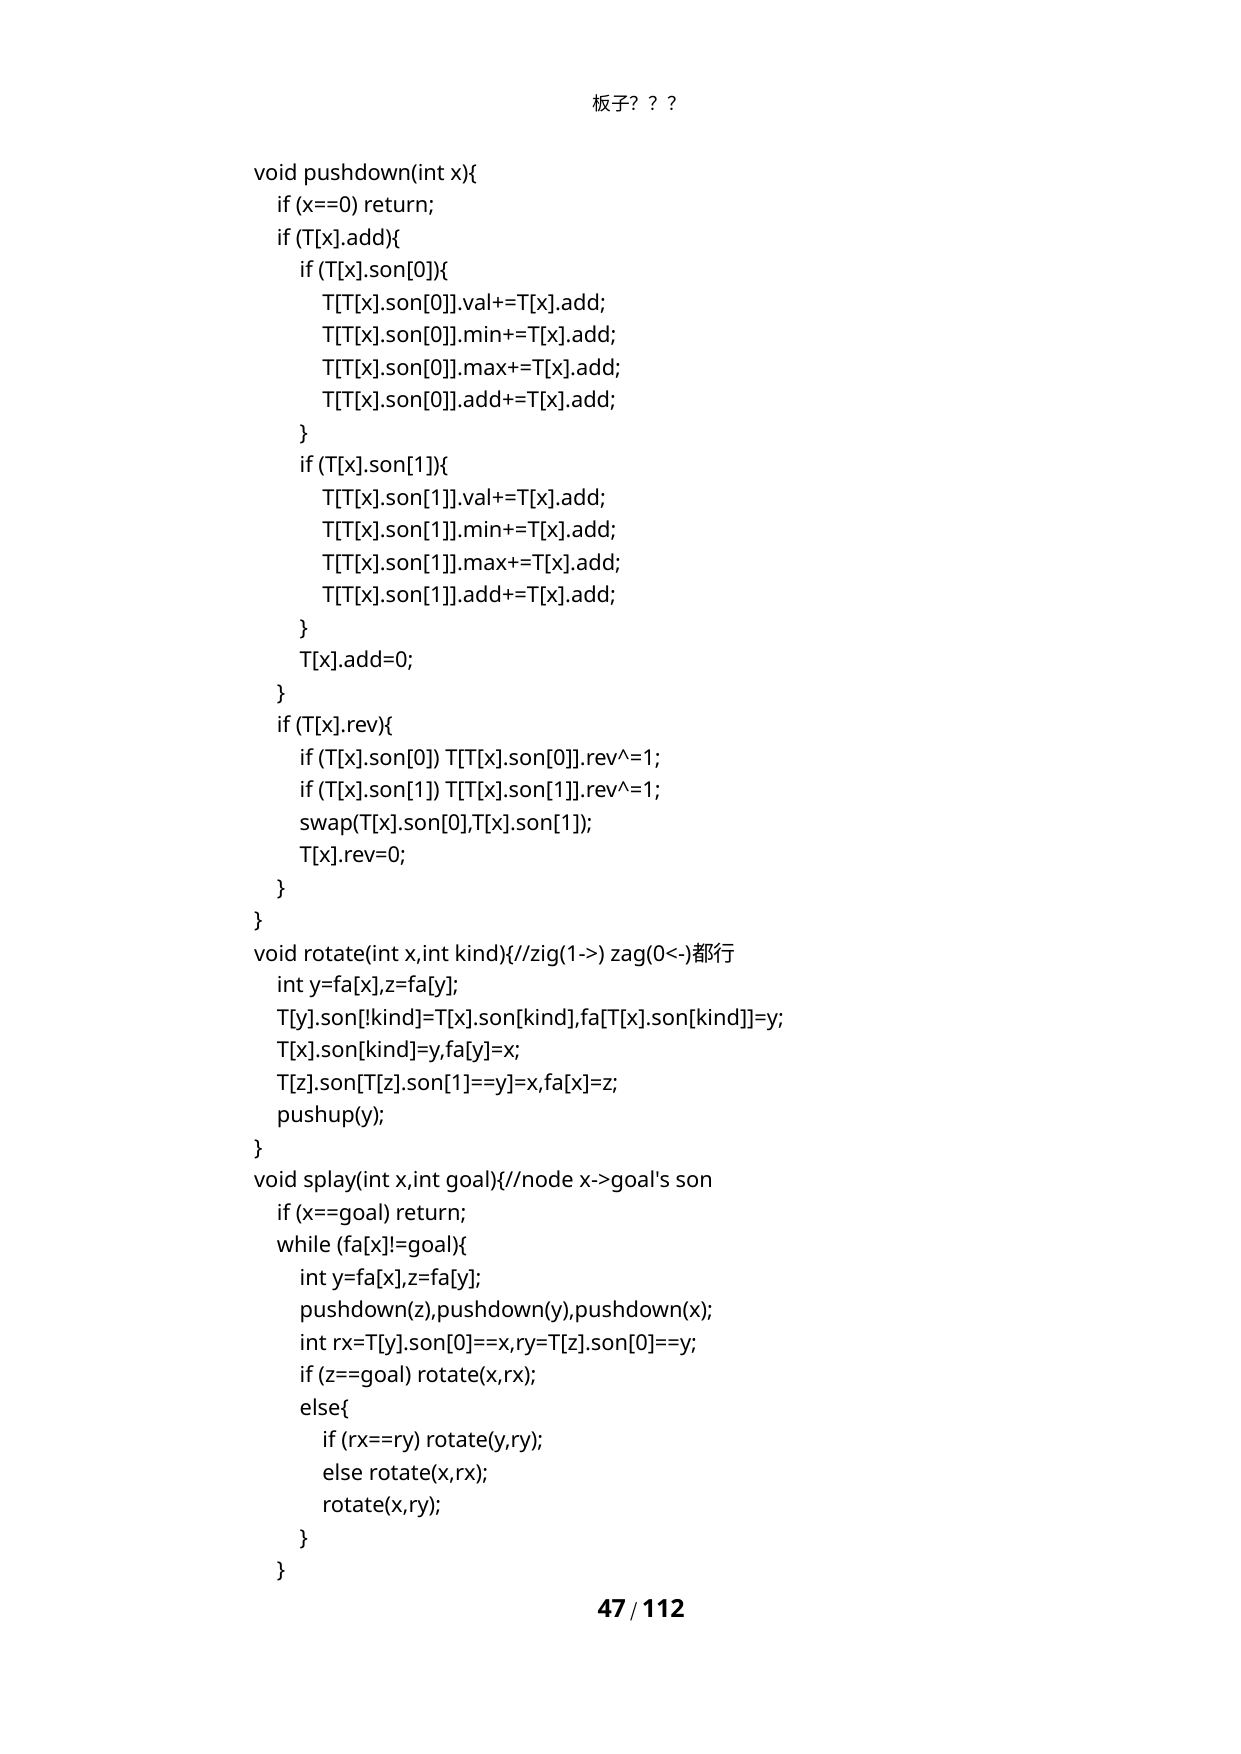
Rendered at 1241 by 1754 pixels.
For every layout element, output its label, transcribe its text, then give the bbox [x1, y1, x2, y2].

text int y=fa[x],z=fa[y]; [187, 968, 1053, 1001]
text } [187, 1131, 1053, 1163]
text T[T[x].son[1]].min+=T[x].add; [187, 513, 1053, 546]
text if (T[x].add){ [187, 221, 1053, 253]
text } [187, 1521, 1053, 1553]
text if (x==goal) return; [187, 1196, 1053, 1228]
text rotate(x,ry); [187, 1488, 1053, 1521]
text T[T[x].son[0]].val+=T[x].add; [187, 286, 1053, 318]
text else rotate(x,rx); [187, 1456, 1053, 1488]
text if (T[x].son[1]){ [187, 448, 1053, 481]
text swap(T[x].son[0],T[x].son[1]); [187, 806, 1053, 838]
text if (T[x].son[0]) T[T[x].son[0]].rev^=1; [187, 741, 1053, 773]
text } [187, 611, 1053, 643]
text } [187, 1553, 1053, 1586]
text if (x==0) return; [187, 188, 1053, 221]
text } [187, 676, 1053, 708]
text T[T[x].son[0]].add+=T[x].add; [187, 383, 1053, 416]
text void pushdown(int x){ [187, 156, 1053, 188]
text T[T[x].son[1]].max+=T[x].add; [187, 546, 1053, 578]
text T[T[x].son[0]].max+=T[x].add; [187, 351, 1053, 383]
text T[z].son[T[z].son[1]==y]=x,fa[x]=z; [187, 1066, 1053, 1098]
text void rotate(int x,int kind){//zig(1->) zag(0<-)都行 [187, 936, 1053, 968]
text T[T[x].son[0]].min+=T[x].add; [187, 318, 1053, 351]
text int y=fa[x],z=fa[y]; [187, 1261, 1053, 1293]
text T[T[x].son[1]].val+=T[x].add; [187, 481, 1053, 513]
text else{ [187, 1391, 1053, 1423]
text } [187, 871, 1053, 903]
text pushup(y); [187, 1098, 1053, 1131]
text T[x].add=0; [187, 643, 1053, 676]
text void splay(int x,int goal){//node x->goal's son [187, 1163, 1053, 1196]
text if (rx==ry) rotate(y,ry); [187, 1423, 1053, 1456]
text while (fa[x]!=goal){ [187, 1228, 1053, 1261]
text T[x].rev=0; [187, 838, 1053, 871]
text if (z==goal) rotate(x,rx); [187, 1358, 1053, 1391]
text T[T[x].son[1]].add+=T[x].add; [187, 578, 1053, 611]
text if (T[x].son[0]){ [187, 253, 1053, 286]
text T[x].son[kind]=y,fa[y]=x; [187, 1033, 1053, 1066]
text if (T[x].son[1]) T[T[x].son[1]].rev^=1; [187, 773, 1053, 806]
text pushdown(z),pushdown(y),pushdown(x); [187, 1293, 1053, 1326]
text } [187, 903, 1053, 936]
text } [187, 416, 1053, 448]
text if (T[x].rev){ [187, 708, 1053, 741]
text T[y].son[!kind]=T[x].son[kind],fa[T[x].son[kind]]=y; [187, 1001, 1053, 1033]
text int rx=T[y].son[0]==x,ry=T[z].son[0]==y; [187, 1326, 1053, 1358]
